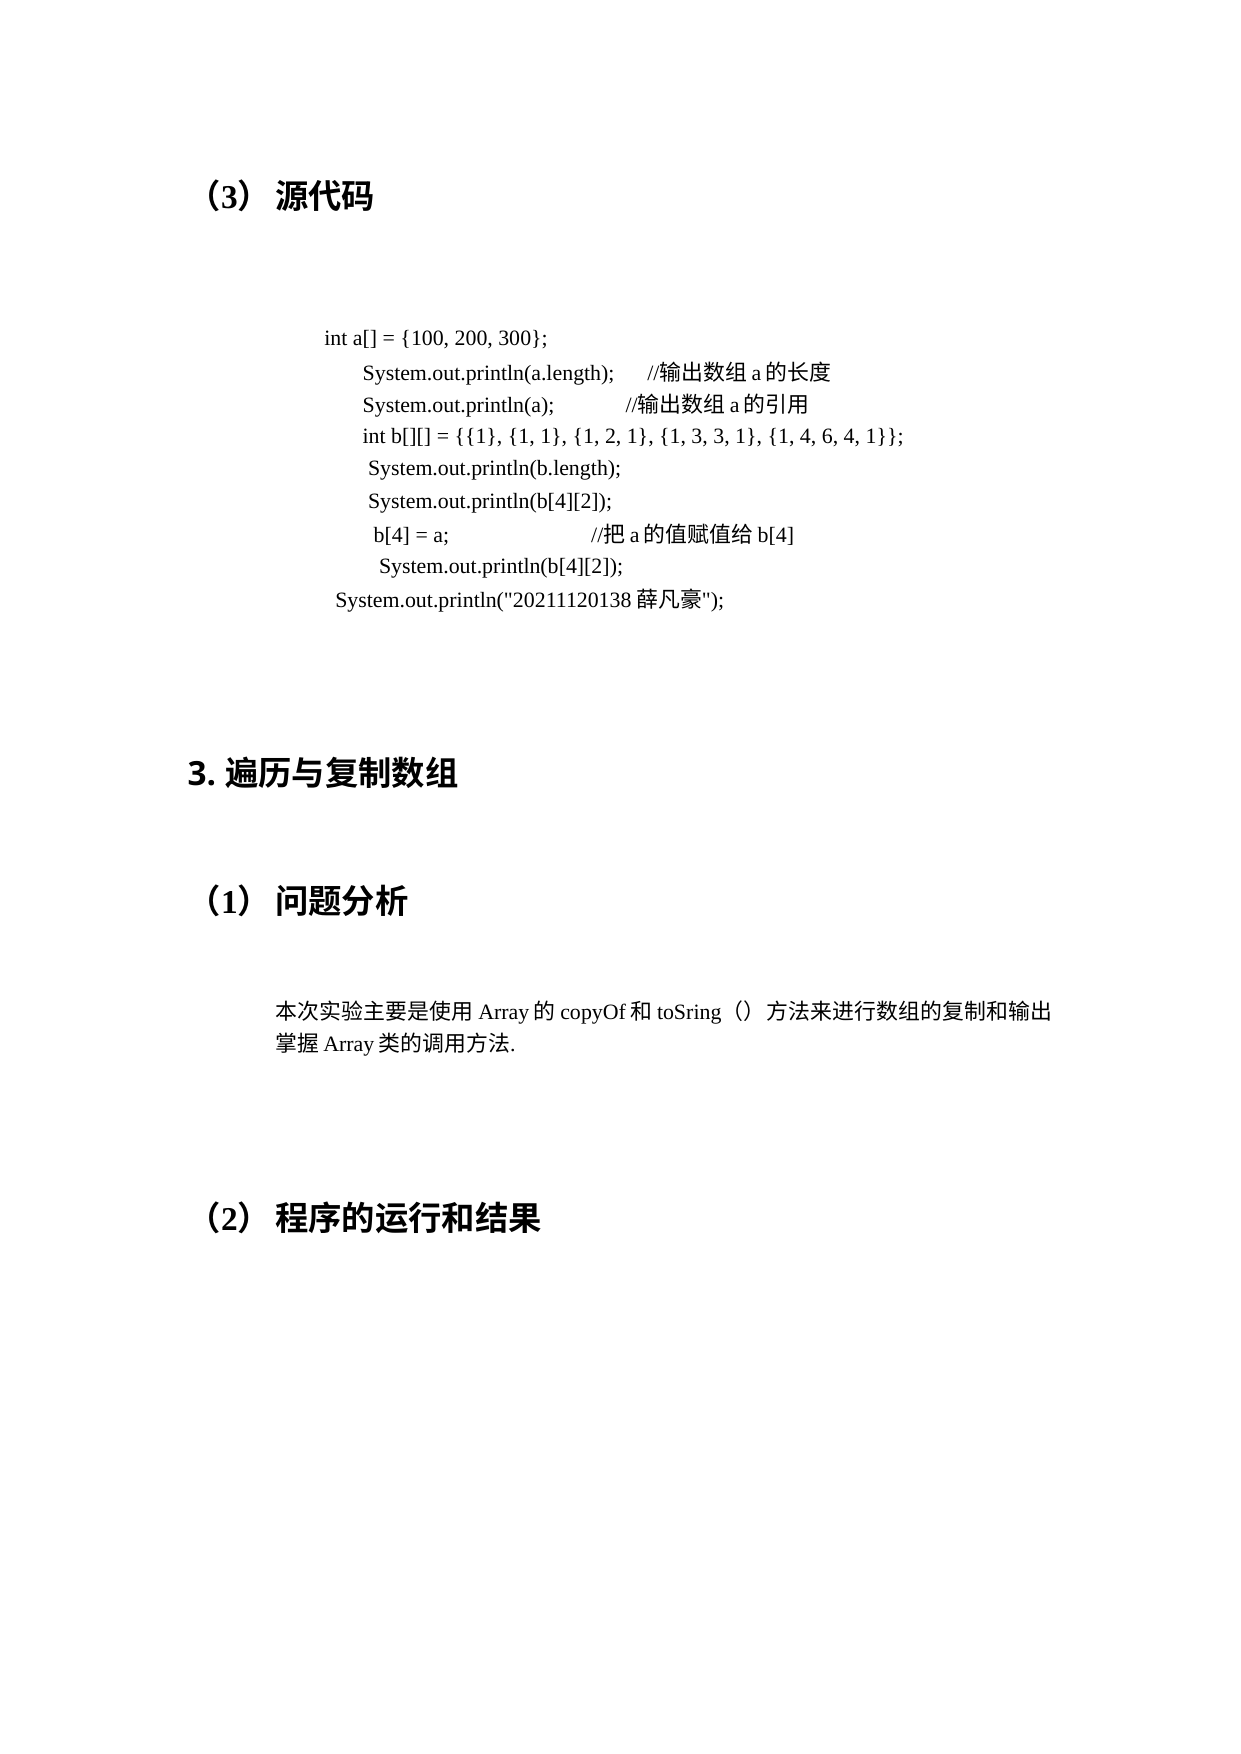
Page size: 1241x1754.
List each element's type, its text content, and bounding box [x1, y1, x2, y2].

list 本次实验主要是使用Array的copyOf和toSring（）方法来进行数组的复制和输出，掌握Array类的调用方法. [275, 993, 1053, 1058]
subtitle 问题分析 [187, 866, 1053, 931]
list b[4] = a; //把a的值赋值给b[4] [275, 517, 1053, 549]
list System.out.println(b[4][2]); [275, 549, 1053, 582]
list System.out.println(a); //输出数组a的引用 [275, 387, 1053, 419]
subtitle 程序的运行和结果 [187, 1183, 1053, 1248]
list System.out.println(a.length); //输出数组a的长度 [275, 354, 1053, 387]
list int b[][] = {{1}, {1, 1}, {1, 2, 1}, {1, 3, 3, 1}, {1, 4, 6, 4, 1}}; [275, 419, 1053, 452]
subtitle 遍历与复制数组 [187, 739, 1053, 804]
list System.out.println(b.length); [275, 452, 1053, 484]
list System.out.println(b[4][2]); [275, 484, 1053, 517]
list System.out.println("20211120138薛凡豪"); [275, 582, 1053, 614]
subtitle 源代码 [187, 162, 1053, 227]
list int a[] = {100, 200, 300}; [275, 322, 1053, 354]
